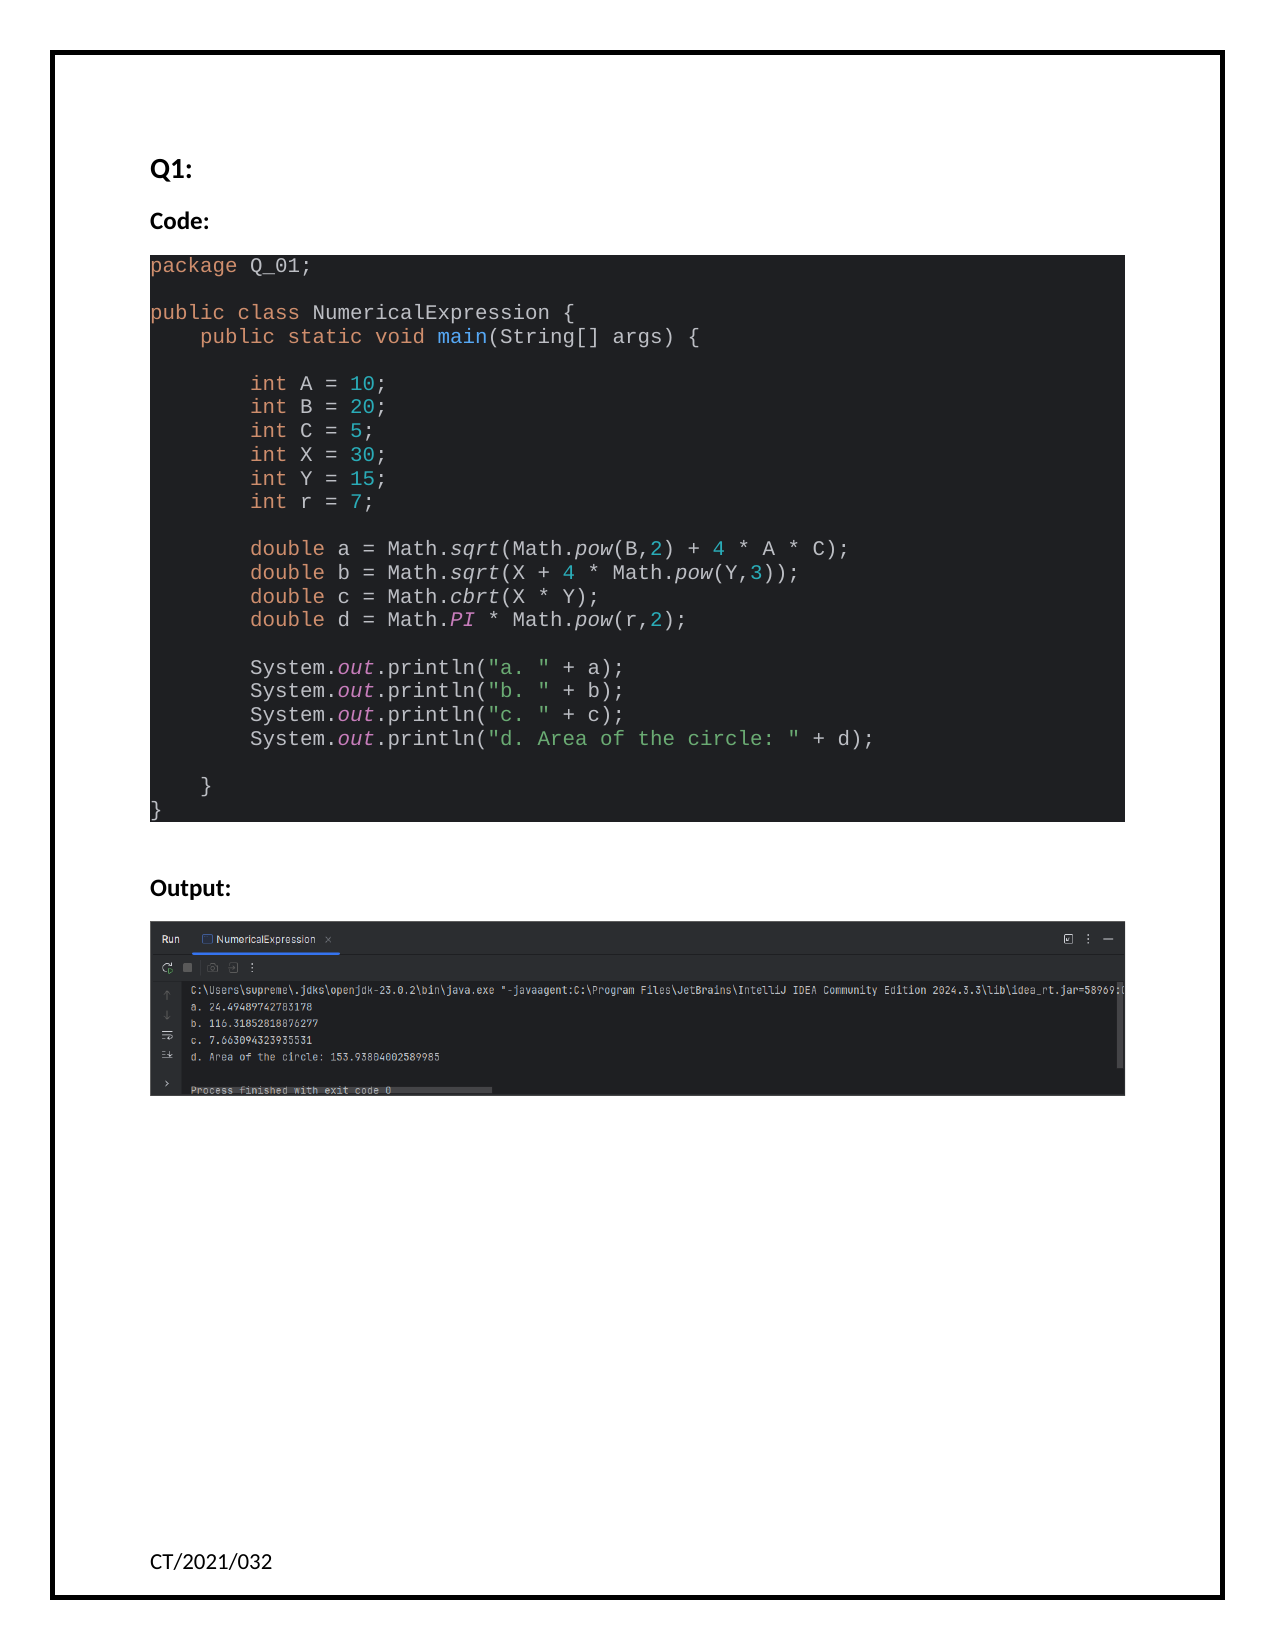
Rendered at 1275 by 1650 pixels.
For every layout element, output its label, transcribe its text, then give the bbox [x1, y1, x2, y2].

text Q1: [150, 150, 1125, 186]
text Code: [150, 205, 1125, 236]
text Output: [150, 872, 1125, 902]
picture [150, 921, 1125, 1096]
text package Q_01; public class NumericalExpression { public static void main(String[] args) { int A = 10; int B = 20; int C = 5; int X = 30; int Y = 15; int r = 7; double a = Math.sqrt(Math.pow(B,2) + 4 * A * C); double b = Math.sqrt(X + 4 * Math.pow(Y,3)); double c = Math.cbrt(X * Y); double d = Math.PI * Math.pow(r,2); System.out.println("a. " + a); System.out.println("b. " + b); System.out.println("c. " + c); System.out.println("d. Area of the circle: " + d); } } [150, 255, 1125, 822]
